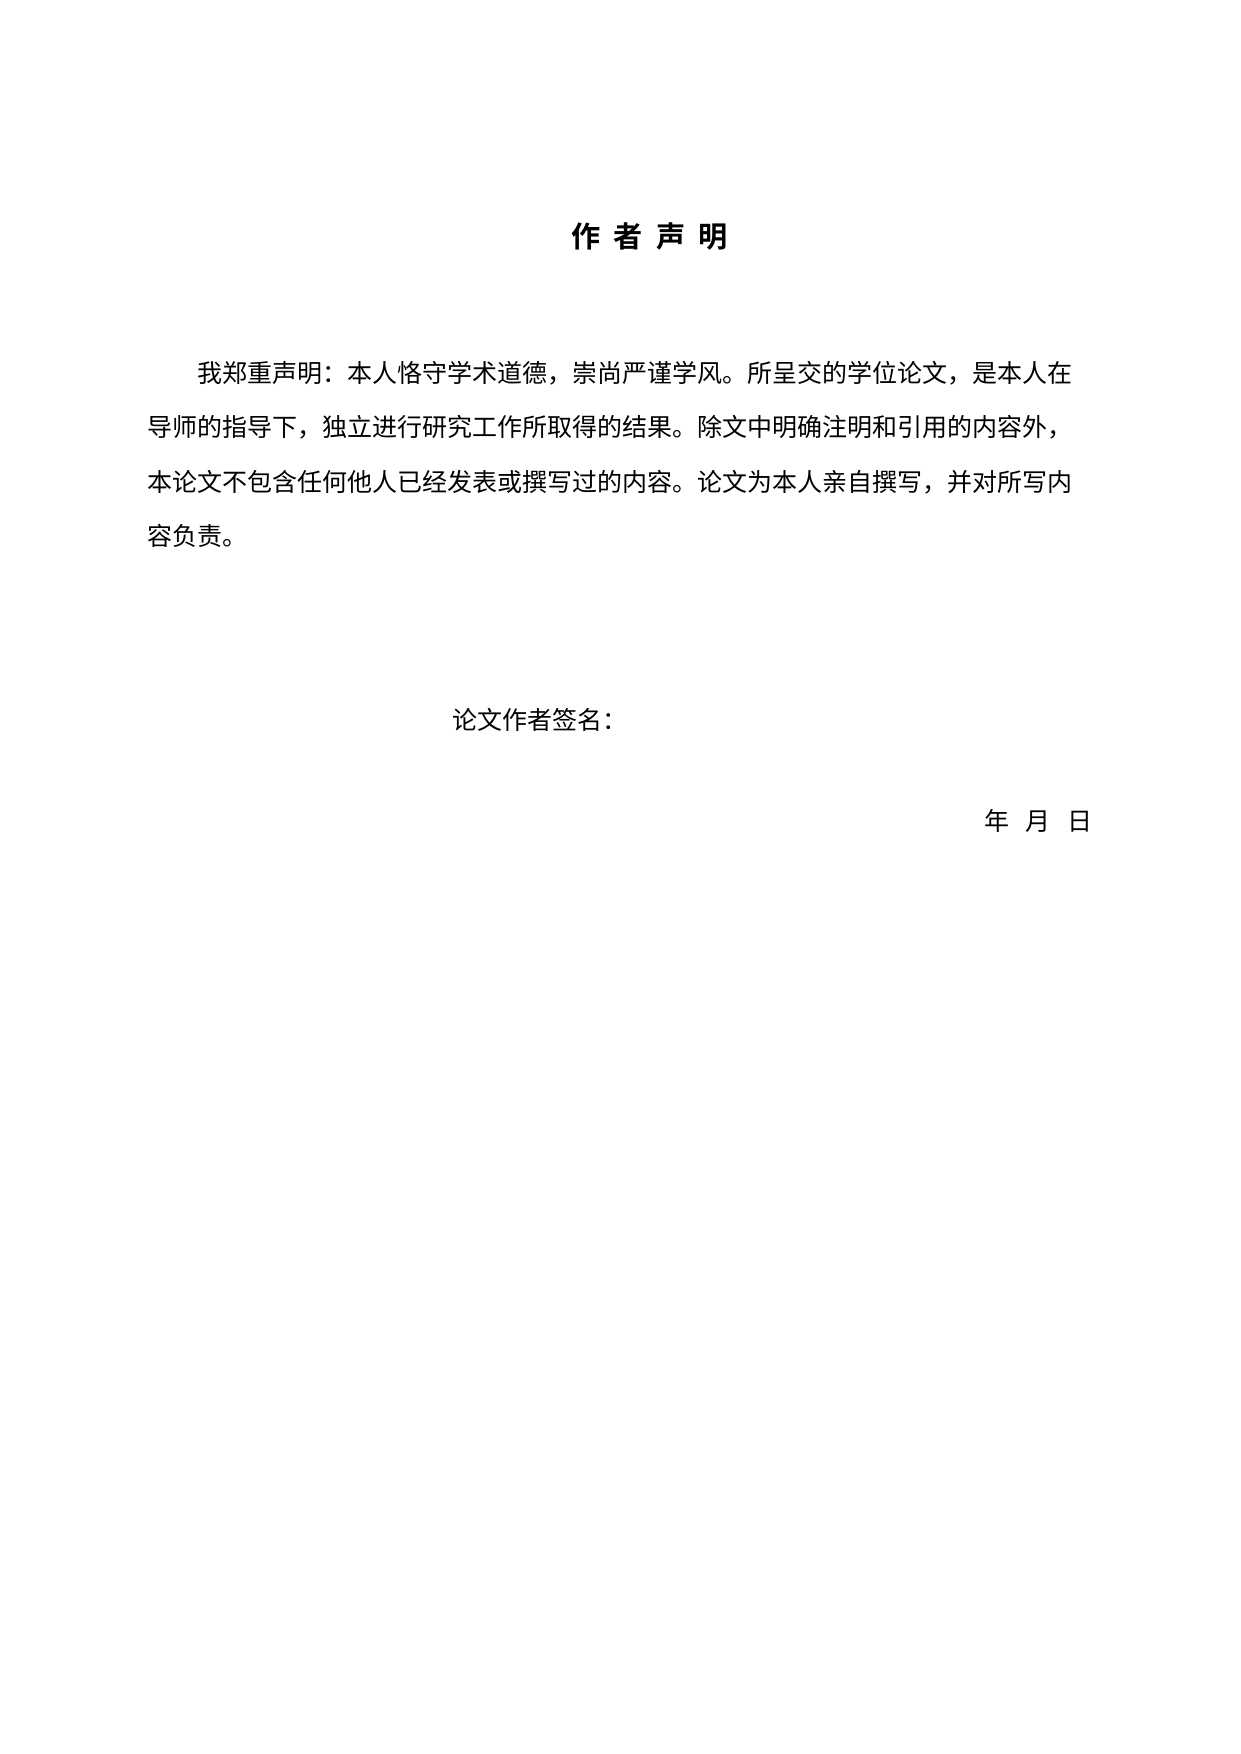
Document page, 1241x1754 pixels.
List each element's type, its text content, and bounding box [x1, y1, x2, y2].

text 我郑重声明：本人恪守学术道德，崇尚严谨学风。所呈交的学位论文，是本人在导师的指导下，独立进行研究工作所取得的结果。除文中明确注明和引用的内容外，本论文不包含任何他人已经发表或撰写过的内容。论文为本人亲自撰写，并对所写内容负责。 [148, 353, 1092, 553]
text 论文作者签名： [148, 686, 1092, 751]
text 作 者 声 明 [148, 202, 1092, 267]
text 年 月 日 [148, 787, 1092, 852]
